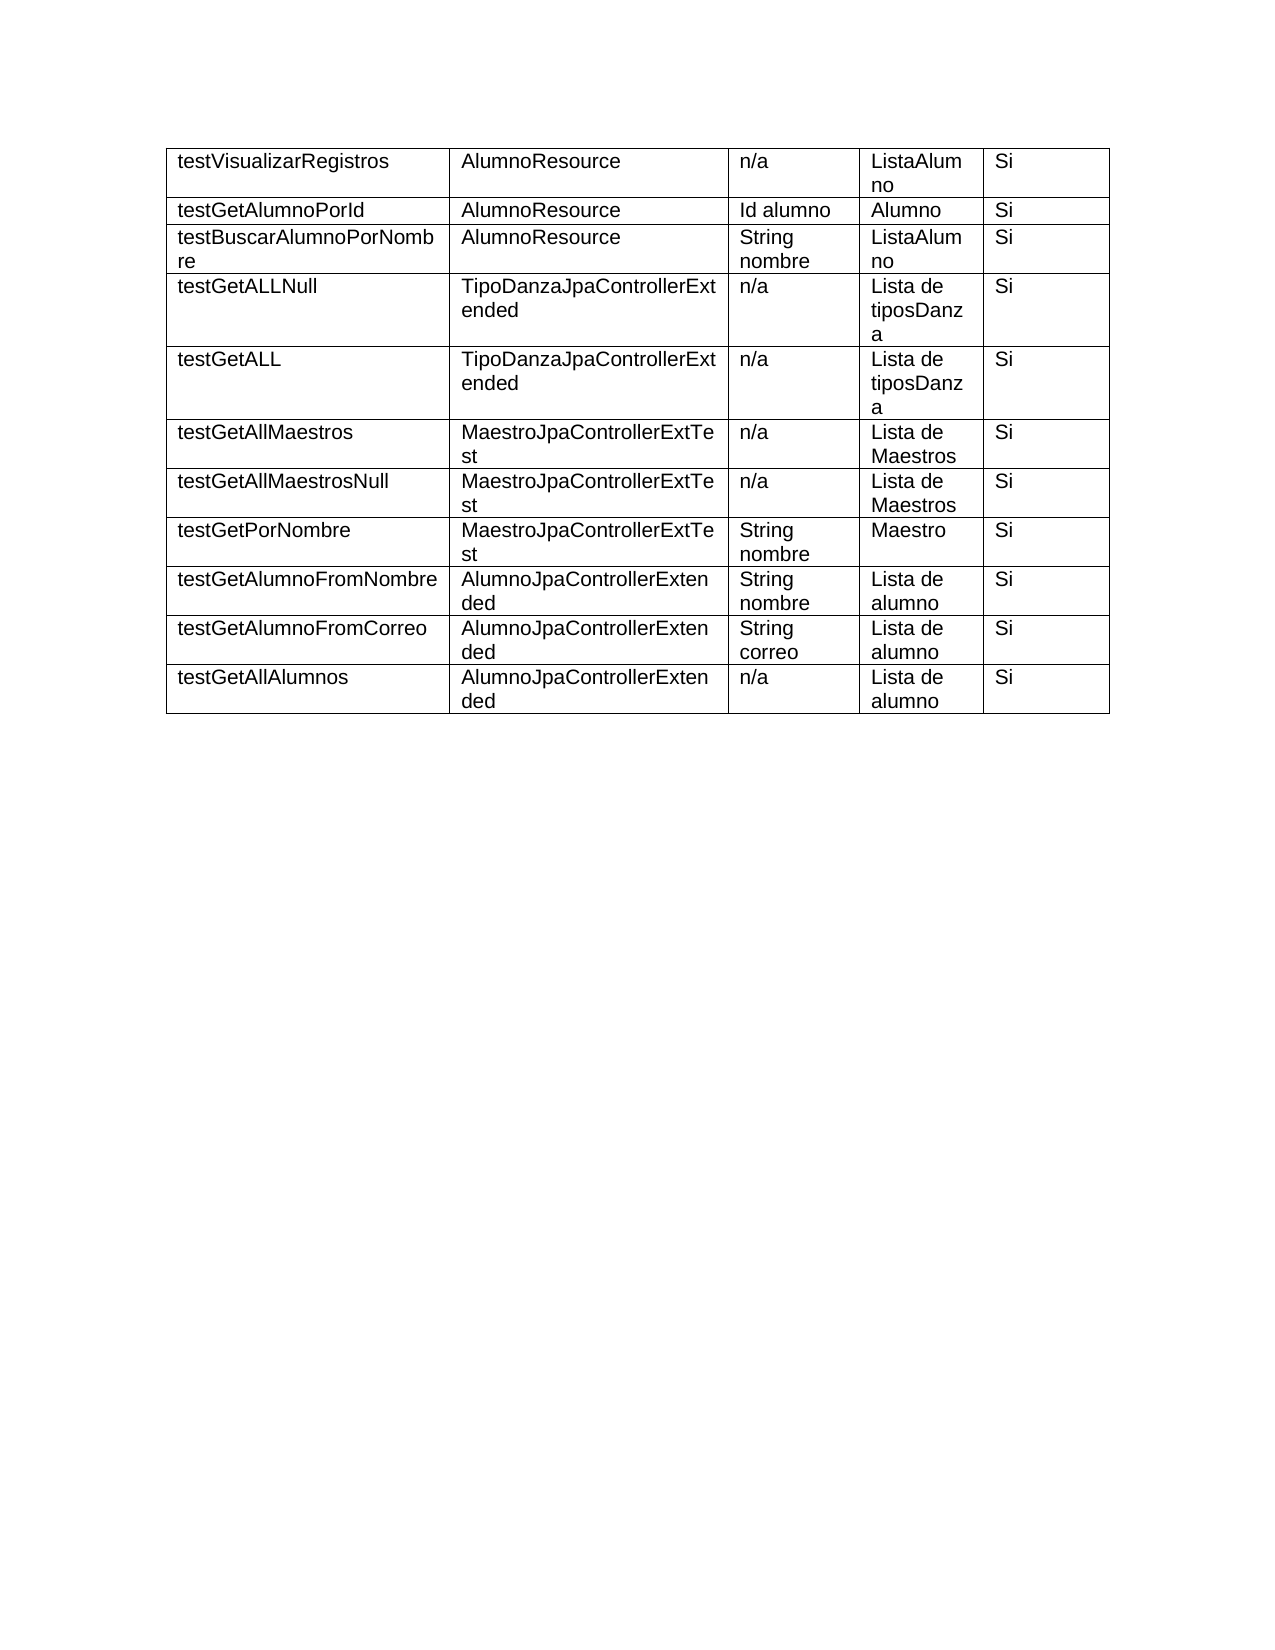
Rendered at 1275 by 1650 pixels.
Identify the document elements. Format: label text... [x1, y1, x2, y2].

table_cell MaestroJpaControllerExtTest [450, 469, 728, 517]
table_cell Lista de Maestros [860, 469, 983, 517]
table_cell testGetALL [167, 347, 449, 419]
table_cell AlumnoResource [450, 225, 728, 273]
table_cell n/a [729, 665, 859, 713]
table_cell Si [984, 616, 1109, 664]
table_cell Si [984, 274, 1109, 346]
table_cell Alumno [860, 198, 983, 224]
table_cell n/a [729, 469, 859, 517]
table_cell testGetAllMaestrosNull [167, 469, 449, 517]
table_cell Id alumno [729, 198, 859, 224]
table_cell String correo [729, 616, 859, 664]
table_cell TipoDanzaJpaControllerExtended [450, 347, 728, 419]
table_cell ListaAlumno [860, 149, 983, 197]
table_cell Si [984, 469, 1109, 517]
table_cell Lista de Maestros [860, 420, 983, 468]
table_cell testGetAlumnoFromNombre [167, 567, 449, 615]
table_cell Lista de alumno [860, 616, 983, 664]
table_cell Si [984, 665, 1109, 713]
table_cell Si [984, 518, 1109, 566]
table_cell String nombre [729, 567, 859, 615]
table_cell n/a [729, 274, 859, 346]
table_cell testVisualizarRegistros [167, 149, 449, 197]
table_cell Lista de alumno [860, 665, 983, 713]
table_cell String nombre [729, 518, 859, 566]
table_cell Si [984, 198, 1109, 224]
table_cell testGetAllMaestros [167, 420, 449, 468]
table_cell Si [984, 149, 1109, 197]
table_cell Si [984, 225, 1109, 273]
table_cell n/a [729, 347, 859, 419]
table_cell ListaAlumno [860, 225, 983, 273]
table_cell n/a [729, 149, 859, 197]
table_cell AlumnoResource [450, 149, 728, 197]
table_cell String nombre [729, 225, 859, 273]
table_cell testGetPorNombre [167, 518, 449, 566]
table_cell AlumnoJpaControllerExtended [450, 567, 728, 615]
table_cell Si [984, 420, 1109, 468]
table_cell testGetAlumnoFromCorreo [167, 616, 449, 664]
table_cell AlumnoJpaControllerExtended [450, 616, 728, 664]
table_cell AlumnoResource [450, 198, 728, 224]
table_cell MaestroJpaControllerExtTest [450, 420, 728, 468]
table_cell testGetAlumnoPorId [167, 198, 449, 224]
table_cell MaestroJpaControllerExtTest [450, 518, 728, 566]
table_cell testGetALLNull [167, 274, 449, 346]
table_cell Lista de tiposDanza [860, 347, 983, 419]
table_cell n/a [729, 420, 859, 468]
table_cell AlumnoJpaControllerExtended [450, 665, 728, 713]
table_cell testGetAllAlumnos [167, 665, 449, 713]
table_cell testBuscarAlumnoPorNombre [167, 225, 449, 273]
table_cell Maestro [860, 518, 983, 566]
table_cell Lista de alumno [860, 567, 983, 615]
table_cell TipoDanzaJpaControllerExtended [450, 274, 728, 346]
table_cell Si [984, 347, 1109, 419]
table_cell Si [984, 567, 1109, 615]
table_cell Lista de tiposDanza [860, 274, 983, 346]
